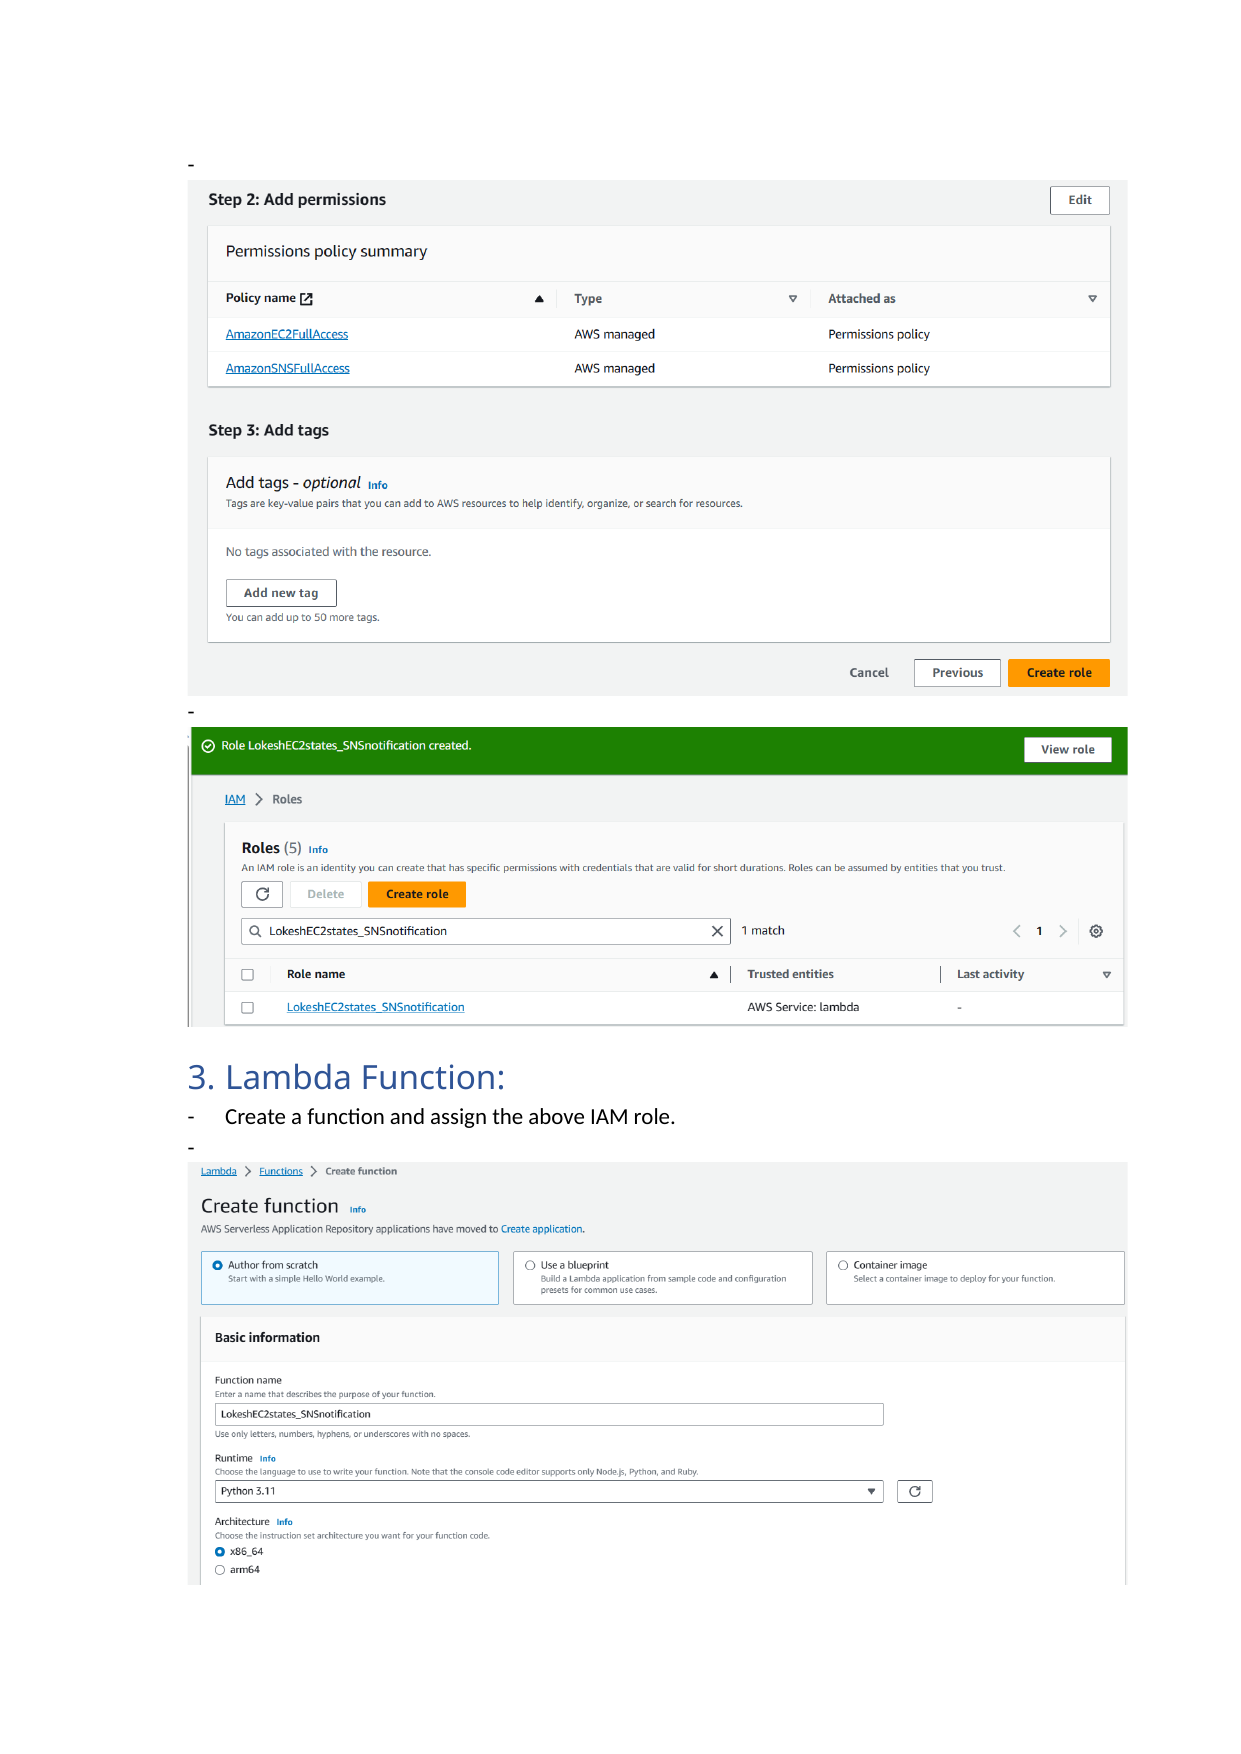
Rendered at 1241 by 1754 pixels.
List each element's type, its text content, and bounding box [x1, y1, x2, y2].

list Create a function and assign the above IAM role. [187, 1102, 1090, 1131]
picture [187, 727, 1128, 1027]
picture [187, 180, 1128, 696]
subtitle Lambda Function: [187, 1053, 1090, 1099]
picture [187, 1162, 1128, 1585]
